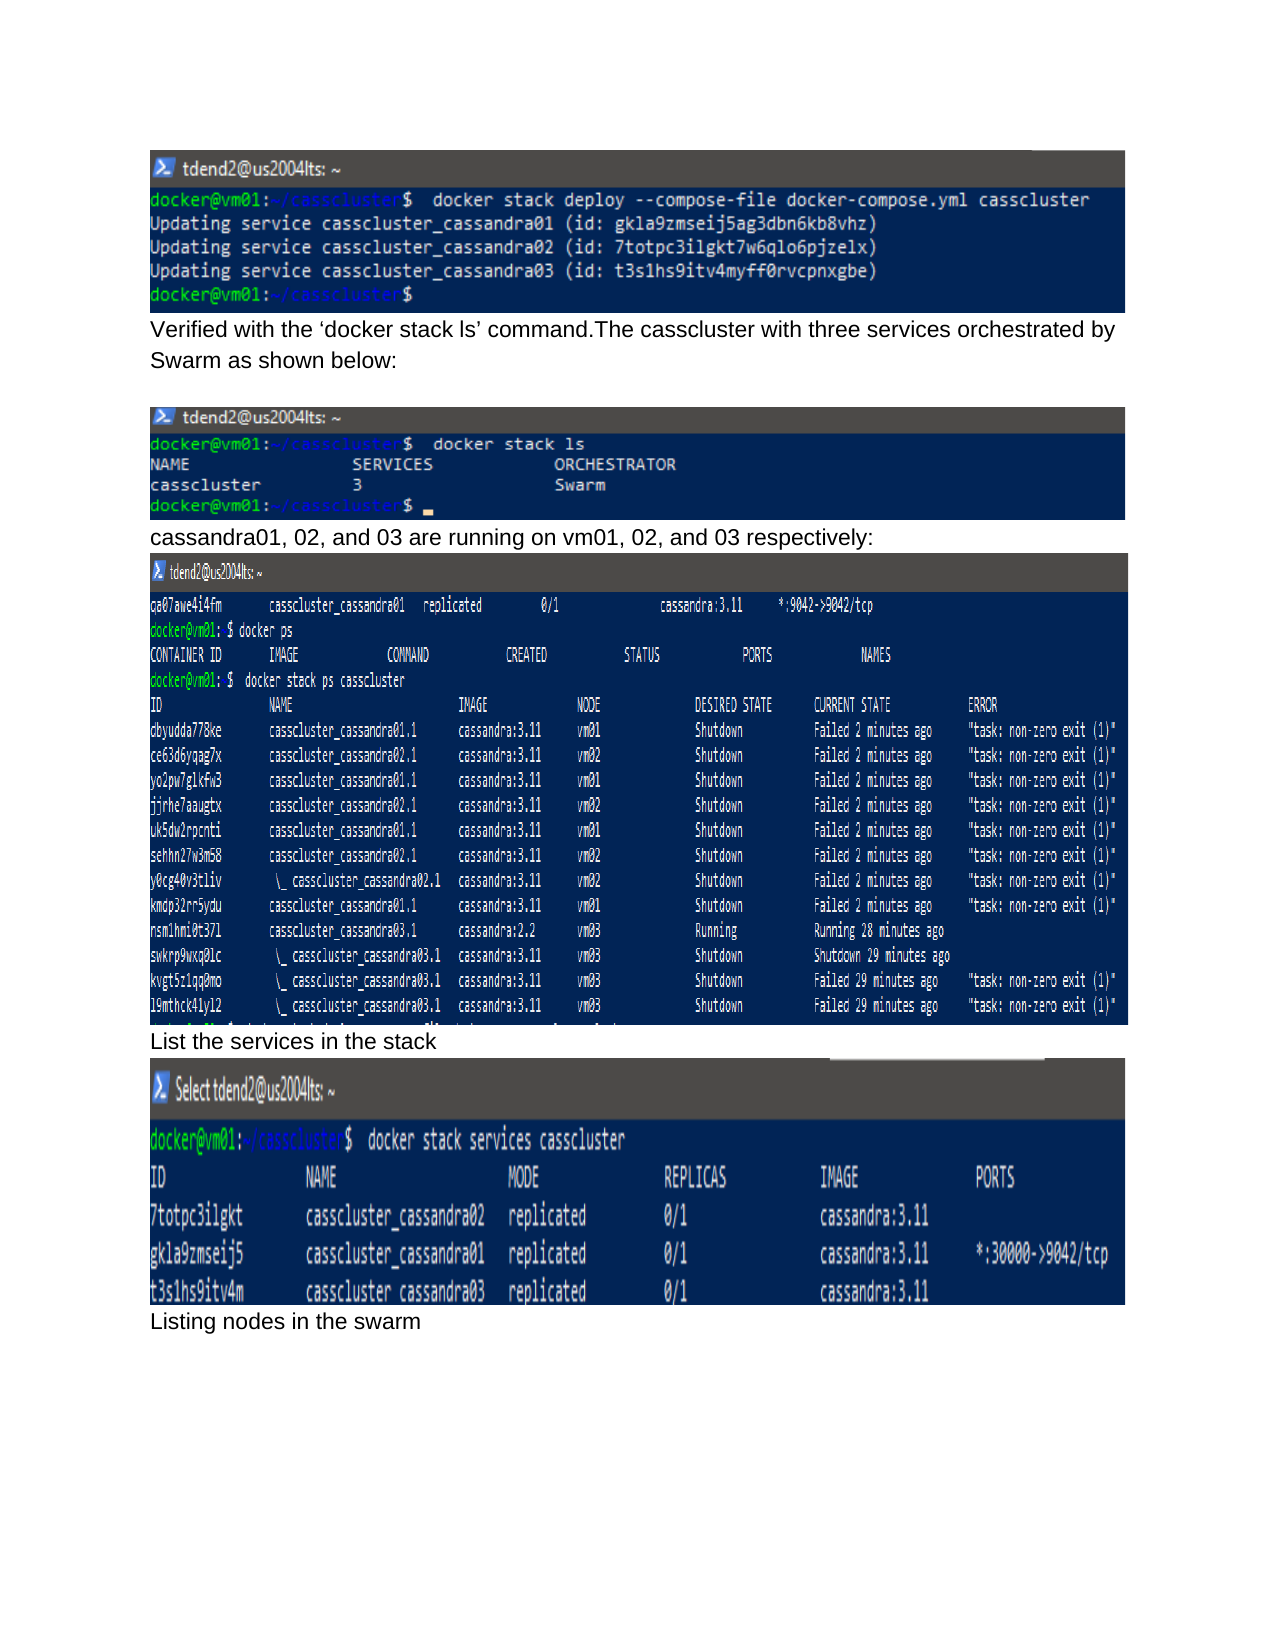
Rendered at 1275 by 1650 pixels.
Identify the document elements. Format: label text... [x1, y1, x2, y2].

picture [150, 553, 1129, 1025]
picture [150, 1058, 1125, 1305]
text Listing nodes in the swarm [150, 1308, 1125, 1334]
picture [150, 150, 1125, 313]
picture [150, 407, 1125, 520]
text Verified with the ‘docker stack ls’ command.The casscluster with three services orchestrated by Swarm as shown below: [150, 316, 1125, 373]
text List the services in the stack [150, 1028, 1125, 1054]
text cassandra01, 02, and 03 are running on vm01, 02, and 03 respectively: [150, 523, 1125, 550]
